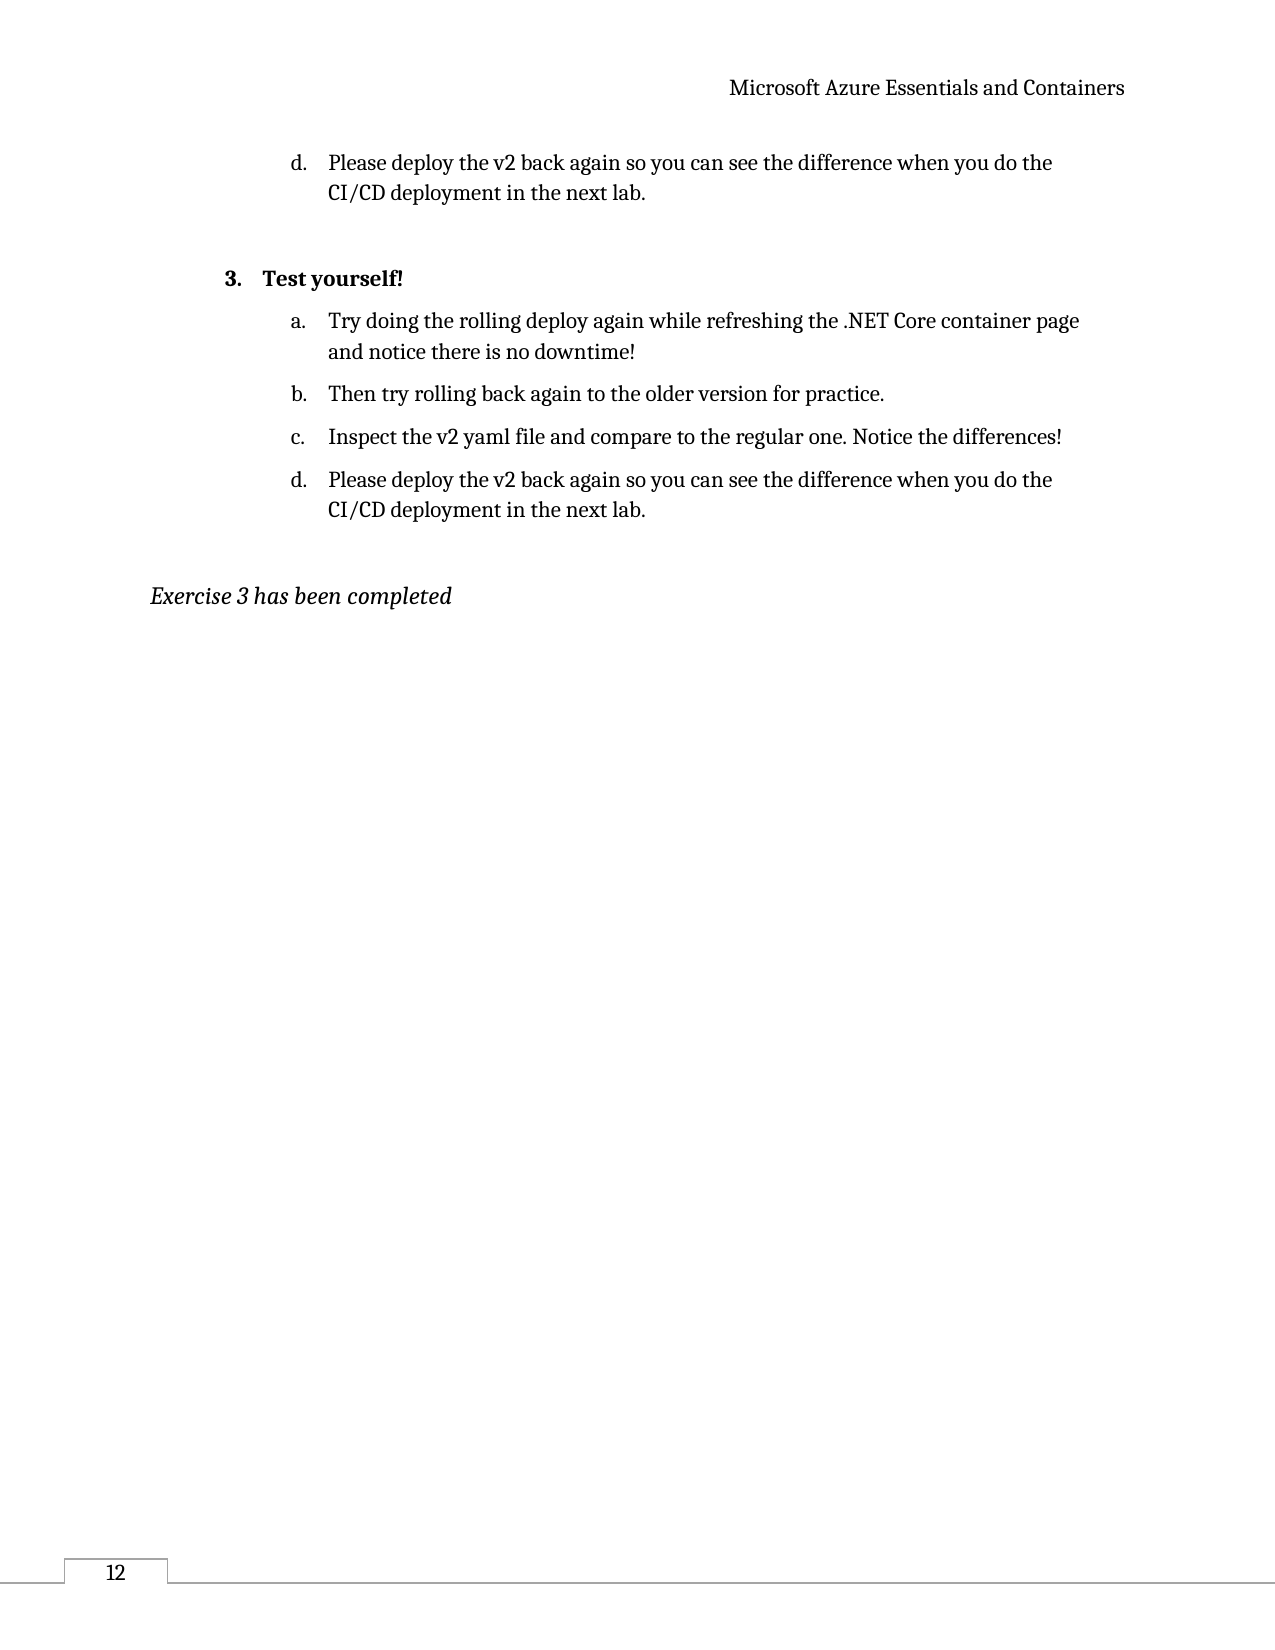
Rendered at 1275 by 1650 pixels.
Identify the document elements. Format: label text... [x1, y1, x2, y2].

list Then try rolling back again to the older version for practice. [291, 381, 1110, 408]
text Exercise 3 has been completed [150, 582, 1125, 611]
list Please deploy the v2 back again so you can see the difference when you do the CI/CD deployment in the next lab. [291, 150, 1110, 207]
list Try doing the rolling deploy again while refreshing the .NET Core container page and notice there is no downtime! [291, 308, 1110, 365]
list Inspect the v2 yaml file and compare to the regular one. Notice the differences! [291, 424, 1110, 450]
list Please deploy the v2 back again so you can see the difference when you do the CI/CD deployment in the next lab. [291, 467, 1110, 523]
list Test yourself! [225, 266, 1110, 292]
